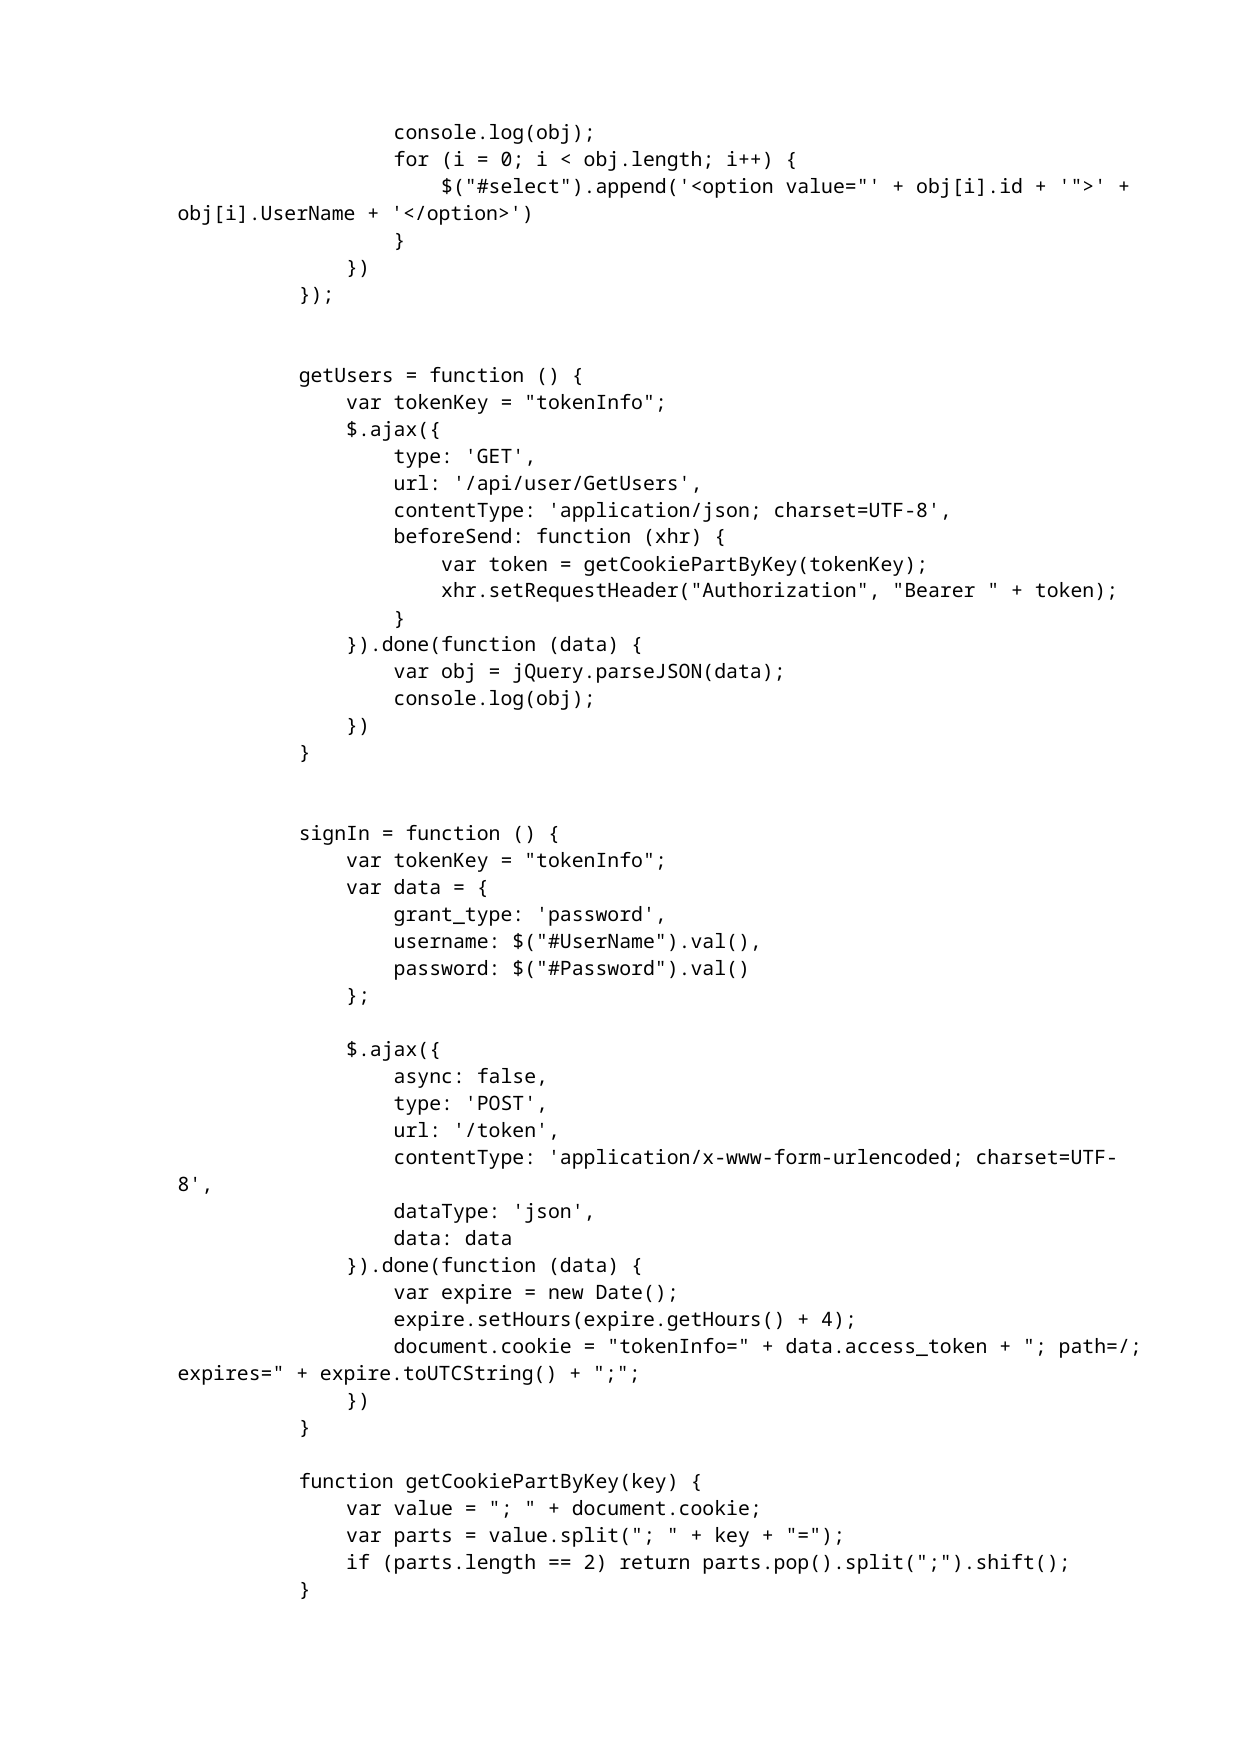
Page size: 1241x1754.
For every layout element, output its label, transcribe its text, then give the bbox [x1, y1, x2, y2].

text type: 'POST', [177, 1089, 1152, 1116]
text var token = getCookiePartByKey(tokenKey); [177, 550, 1152, 577]
text username: $("#UserName").val(), [177, 927, 1152, 954]
text contentType: 'application/json; charset=UTF-8', [177, 496, 1152, 523]
text } [177, 739, 1152, 766]
text }) [177, 253, 1152, 280]
text }); [177, 280, 1152, 307]
text var obj = jQuery.parseJSON(data); [177, 658, 1152, 685]
text }) [177, 712, 1152, 739]
text beforeSend: function (xhr) { [177, 523, 1152, 550]
text document.cookie = "tokenInfo=" + data.access_token + "; path=/; expires=" + expire.toUTCString() + ";"; [177, 1332, 1152, 1386]
text url: '/api/user/GetUsers', [177, 469, 1152, 496]
text console.log(obj); [177, 685, 1152, 712]
text if (parts.length == 2) return parts.pop().split(";").shift(); [177, 1548, 1152, 1575]
text xhr.setRequestHeader("Authorization", "Bearer " + token); [177, 577, 1152, 604]
text data: data [177, 1224, 1152, 1251]
text contentType: 'application/x-www-form-urlencoded; charset=UTF-8', [177, 1143, 1152, 1197]
text dataType: 'json', [177, 1197, 1152, 1224]
text password: $("#Password").val() [177, 954, 1152, 981]
text getUsers = function () { [177, 361, 1152, 388]
text var expire = new Date(); [177, 1278, 1152, 1305]
text } [177, 226, 1152, 253]
text var parts = value.split("; " + key + "="); [177, 1521, 1152, 1548]
text var tokenKey = "tokenInfo"; [177, 388, 1152, 415]
text $.ajax({ [177, 415, 1152, 442]
text grant_type: 'password', [177, 901, 1152, 927]
text function getCookiePartByKey(key) { [177, 1467, 1152, 1494]
text expire.setHours(expire.getHours() + 4); [177, 1305, 1152, 1332]
text $("#select").append('<option value="' + obj[i].id + '">' + obj[i].UserName + '</option>') [177, 172, 1152, 226]
text }; [177, 981, 1152, 1008]
text var value = "; " + document.cookie; [177, 1494, 1152, 1521]
text var tokenKey = "tokenInfo"; [177, 847, 1152, 873]
text for (i = 0; i < obj.length; i++) { [177, 145, 1152, 172]
text $.ajax({ [177, 1035, 1152, 1062]
text async: false, [177, 1062, 1152, 1089]
text } [177, 1575, 1152, 1602]
text }).done(function (data) { [177, 631, 1152, 658]
text type: 'GET', [177, 442, 1152, 469]
text console.log(obj); [177, 118, 1152, 145]
text }) [177, 1386, 1152, 1413]
text var data = { [177, 873, 1152, 901]
text } [177, 604, 1152, 631]
text signIn = function () { [177, 819, 1152, 847]
text } [177, 1413, 1152, 1440]
text }).done(function (data) { [177, 1251, 1152, 1278]
text url: '/token', [177, 1116, 1152, 1143]
